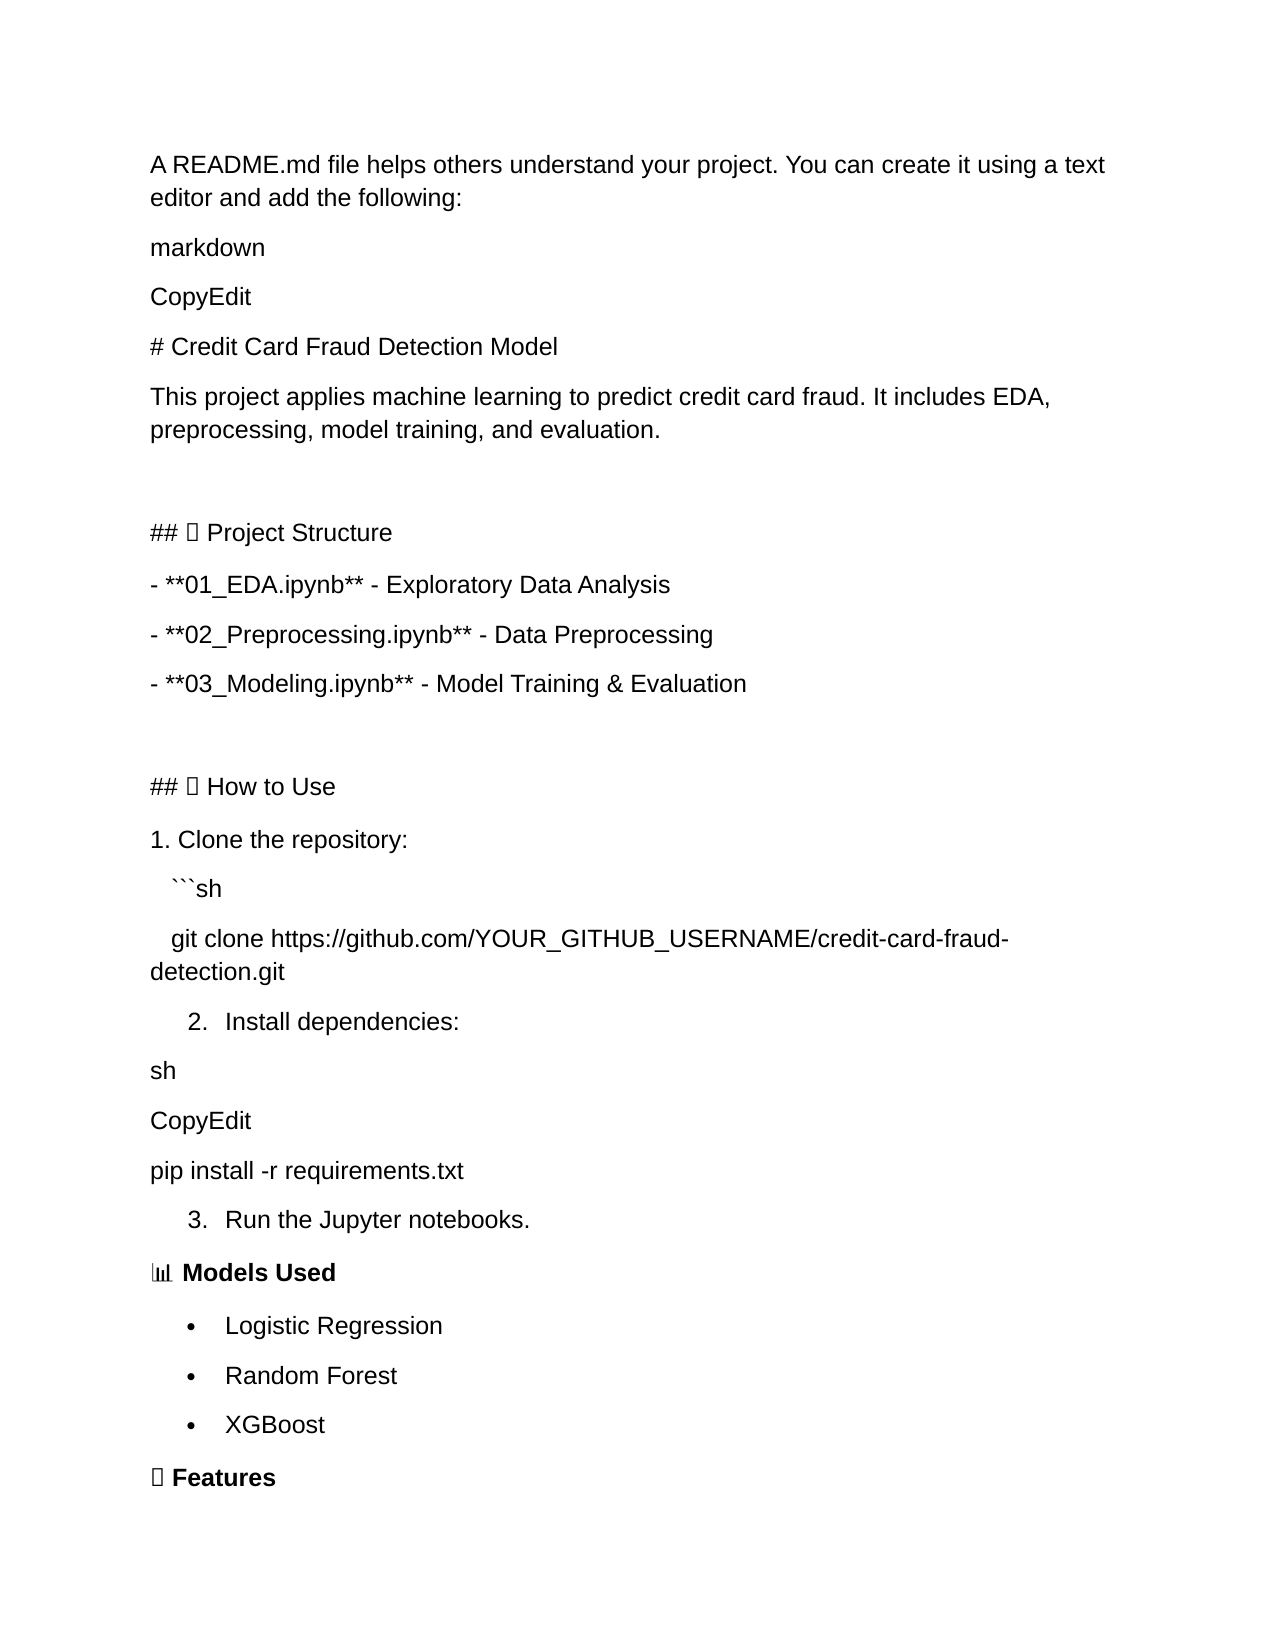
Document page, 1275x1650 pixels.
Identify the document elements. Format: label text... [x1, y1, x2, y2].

text CopyEdit [150, 282, 1125, 311]
text 📌 Features [150, 1460, 1125, 1494]
text pip install -r requirements.txt [150, 1156, 1125, 1184]
text This project applies machine learning to predict credit card fraud. It includes EDA, preprocessing, model training, and evaluation. [150, 382, 1125, 443]
text ## 📂 Project Structure [150, 514, 1125, 548]
text markdown [150, 233, 1125, 261]
text - **01_EDA.ipynb** - Exploratory Data Analysis [150, 570, 1125, 599]
text ```sh [150, 874, 1125, 903]
text CopyEdit [150, 1106, 1125, 1135]
text sh [150, 1056, 1125, 1085]
text 1. Clone the repository: [150, 824, 1125, 853]
text A README.md file helps others understand your project. You can create it using a text editor and add the following: [150, 150, 1125, 212]
list XGBoost [187, 1410, 1125, 1439]
list Random Forest [187, 1361, 1125, 1389]
text - **03_Modeling.ipynb** - Model Training & Evaluation [150, 669, 1125, 698]
text 📊 Models Used [150, 1255, 1125, 1289]
list Logistic Regression [187, 1311, 1125, 1340]
list Run the Jupyter notebooks. [187, 1205, 1125, 1234]
text # Credit Card Fraud Detection Model [150, 332, 1125, 361]
text git clone https://github.com/YOUR_GITHUB_USERNAME/credit-card-fraud-detection.git [150, 924, 1125, 986]
text - **02_Preprocessing.ipynb** - Data Preprocessing [150, 620, 1125, 648]
text ## 🚀 How to Use [150, 769, 1125, 803]
list Install dependencies: [187, 1007, 1125, 1035]
